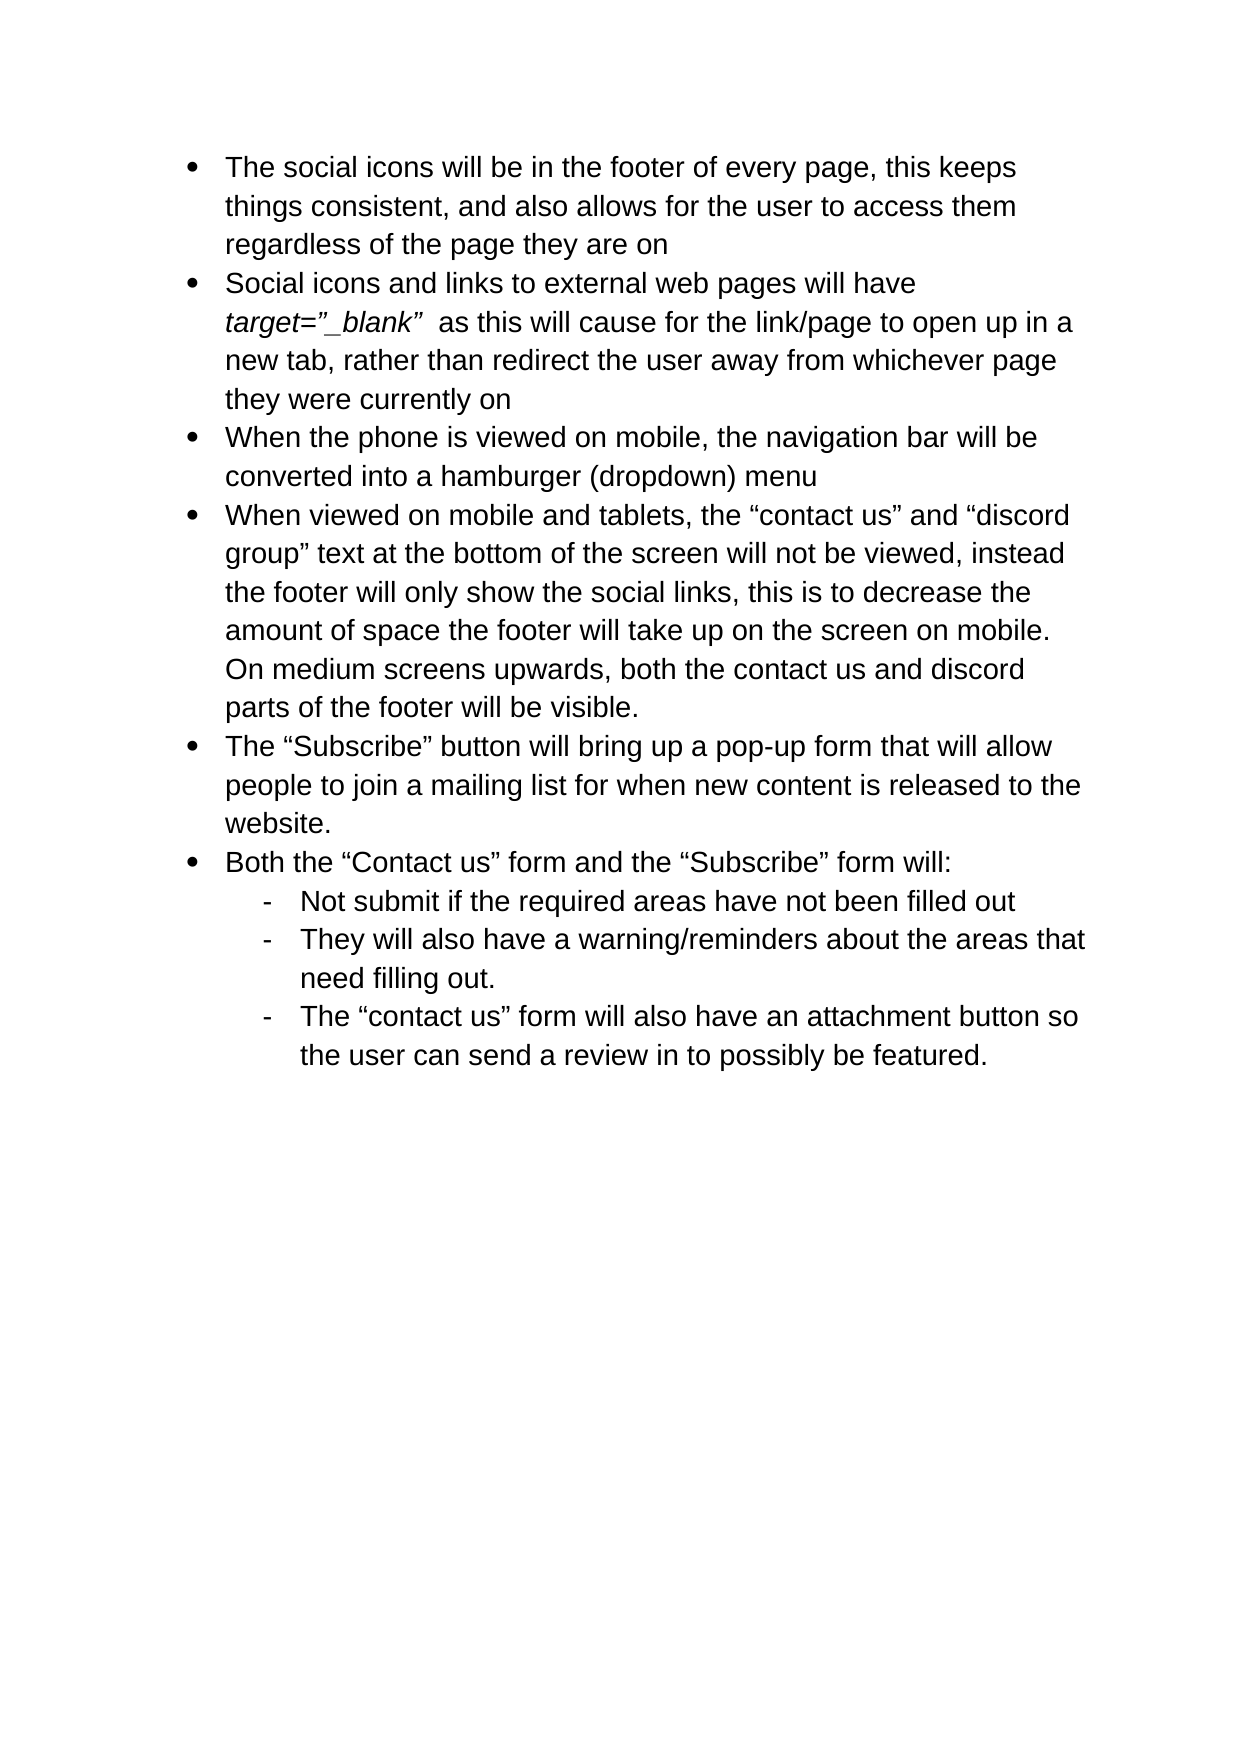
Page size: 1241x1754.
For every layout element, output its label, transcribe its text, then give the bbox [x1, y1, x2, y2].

list When the phone is viewed on mobile, the navigation bar will be converted into a hamburger (dropdown) menu [187, 420, 1090, 492]
list The social icons will be in the footer of every page, this keeps things consistent, and also allows for the user to access them regardless of the page they are on [187, 150, 1090, 261]
list They will also have a warning/reminders about the areas that need filling out. [262, 922, 1090, 994]
list The “contact us” form will also have an attachment button so the user can send a review in to possibly be featured. [262, 999, 1090, 1071]
list The “Subscribe” button will bring up a pop-up form that will allow people to join a mailing list for when new content is released to the website. [187, 729, 1090, 840]
list Not submit if the required areas have not been filled out [262, 883, 1090, 917]
list When viewed on mobile and tablets, the “contact us” and “discord group” text at the bottom of the screen will not be viewed, instead the footer will only show the social links, this is to decrease the amount of space the footer will take up on the screen on mobile. On medium screens upwards, both the contact us and discord parts of the footer will be visible. [187, 497, 1090, 724]
list Both the “Contact us” form and the “Subscribe” form will: [187, 845, 1090, 878]
list Social icons and links to external web pages will have target=”_blank” as this will cause for the link/page to open up in a new tab, rather than redirect the user away from whichever page they were currently on [187, 266, 1090, 415]
